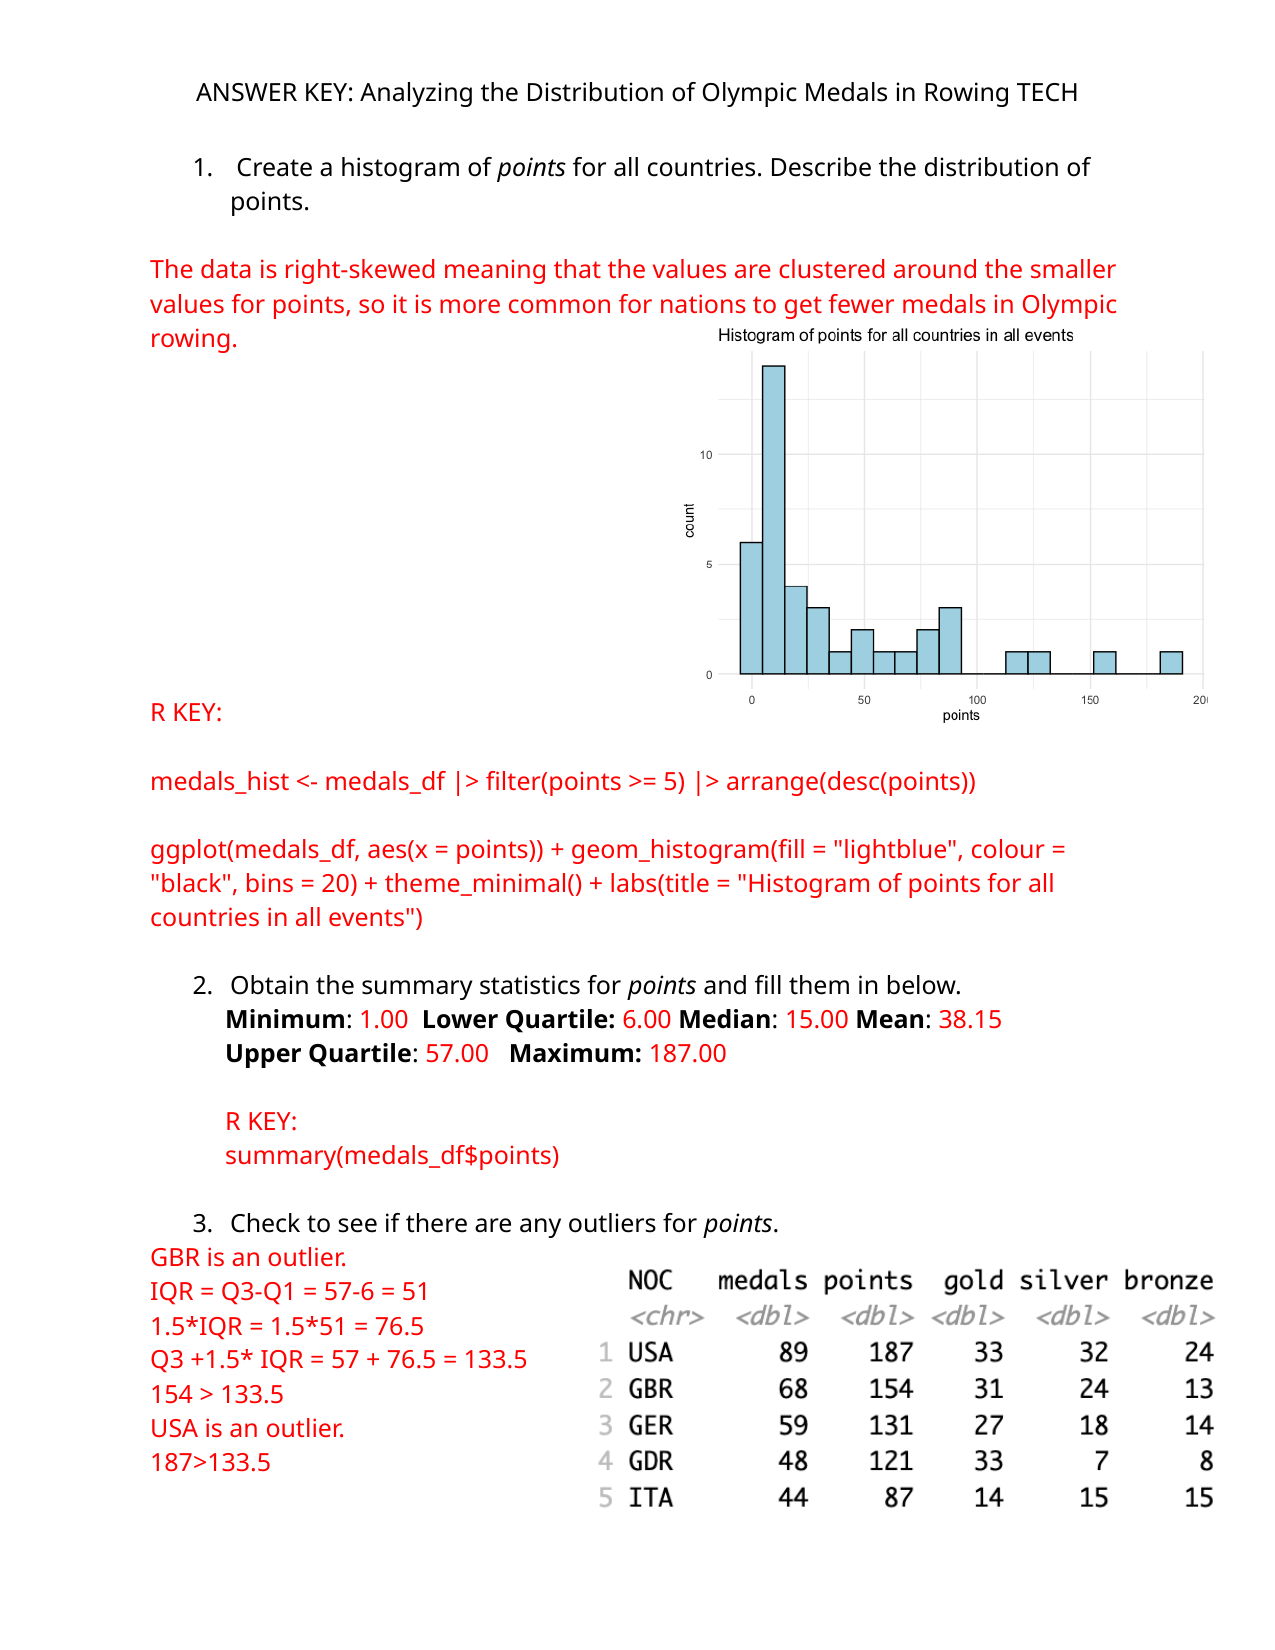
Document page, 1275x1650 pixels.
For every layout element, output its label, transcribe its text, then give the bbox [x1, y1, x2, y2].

text IQR = Q3-Q1 = 57-6 = 51 [150, 1274, 592, 1308]
list Upper Quartile: 57.00 Maximum: 187.00 [225, 1036, 1125, 1070]
list summary(medals_df$points) [225, 1138, 1125, 1172]
picture [676, 322, 1208, 726]
list R KEY: [225, 1104, 1125, 1138]
list Check to see if there are any outliers for points. [192, 1206, 1125, 1240]
picture [592, 1259, 1242, 1512]
text Q3 +1.5* IQR = 57 + 76.5 = 133.5 [150, 1342, 592, 1376]
list Obtain the summary statistics for points and fill them in below. [192, 967, 1125, 1002]
text 1.5*IQR = 1.5*51 = 76.5 [150, 1308, 592, 1342]
text The data is right-skewed meaning that the values are clustered around the smaller values for points, so it is more common for nations to get fewer medals in Olympic rowing. [150, 252, 1125, 354]
text GBR is an outlier. [150, 1240, 1125, 1274]
text 187>133.5 [150, 1444, 592, 1478]
list Minimum: 1.00 Lower Quartile: 6.00 Median: 15.00 Mean: 38.15 [225, 1002, 1125, 1036]
text R KEY: [150, 695, 1125, 729]
text 154 > 133.5 [150, 1376, 592, 1410]
text USA is an outlier. [150, 1410, 592, 1444]
text ggplot(medals_df, aes(x = points)) + geom_histogram(fill = "lightblue", colour = "black", bins = 20) + theme_minimal() + labs(title = "Histogram of points for all countries in all events") [150, 831, 1125, 933]
text medals_hist <- medals_df |> filter(points >= 5) |> arrange(desc(points)) [150, 763, 1125, 797]
list Create a histogram of points for all countries. Describe the distribution of points. [192, 150, 1125, 218]
